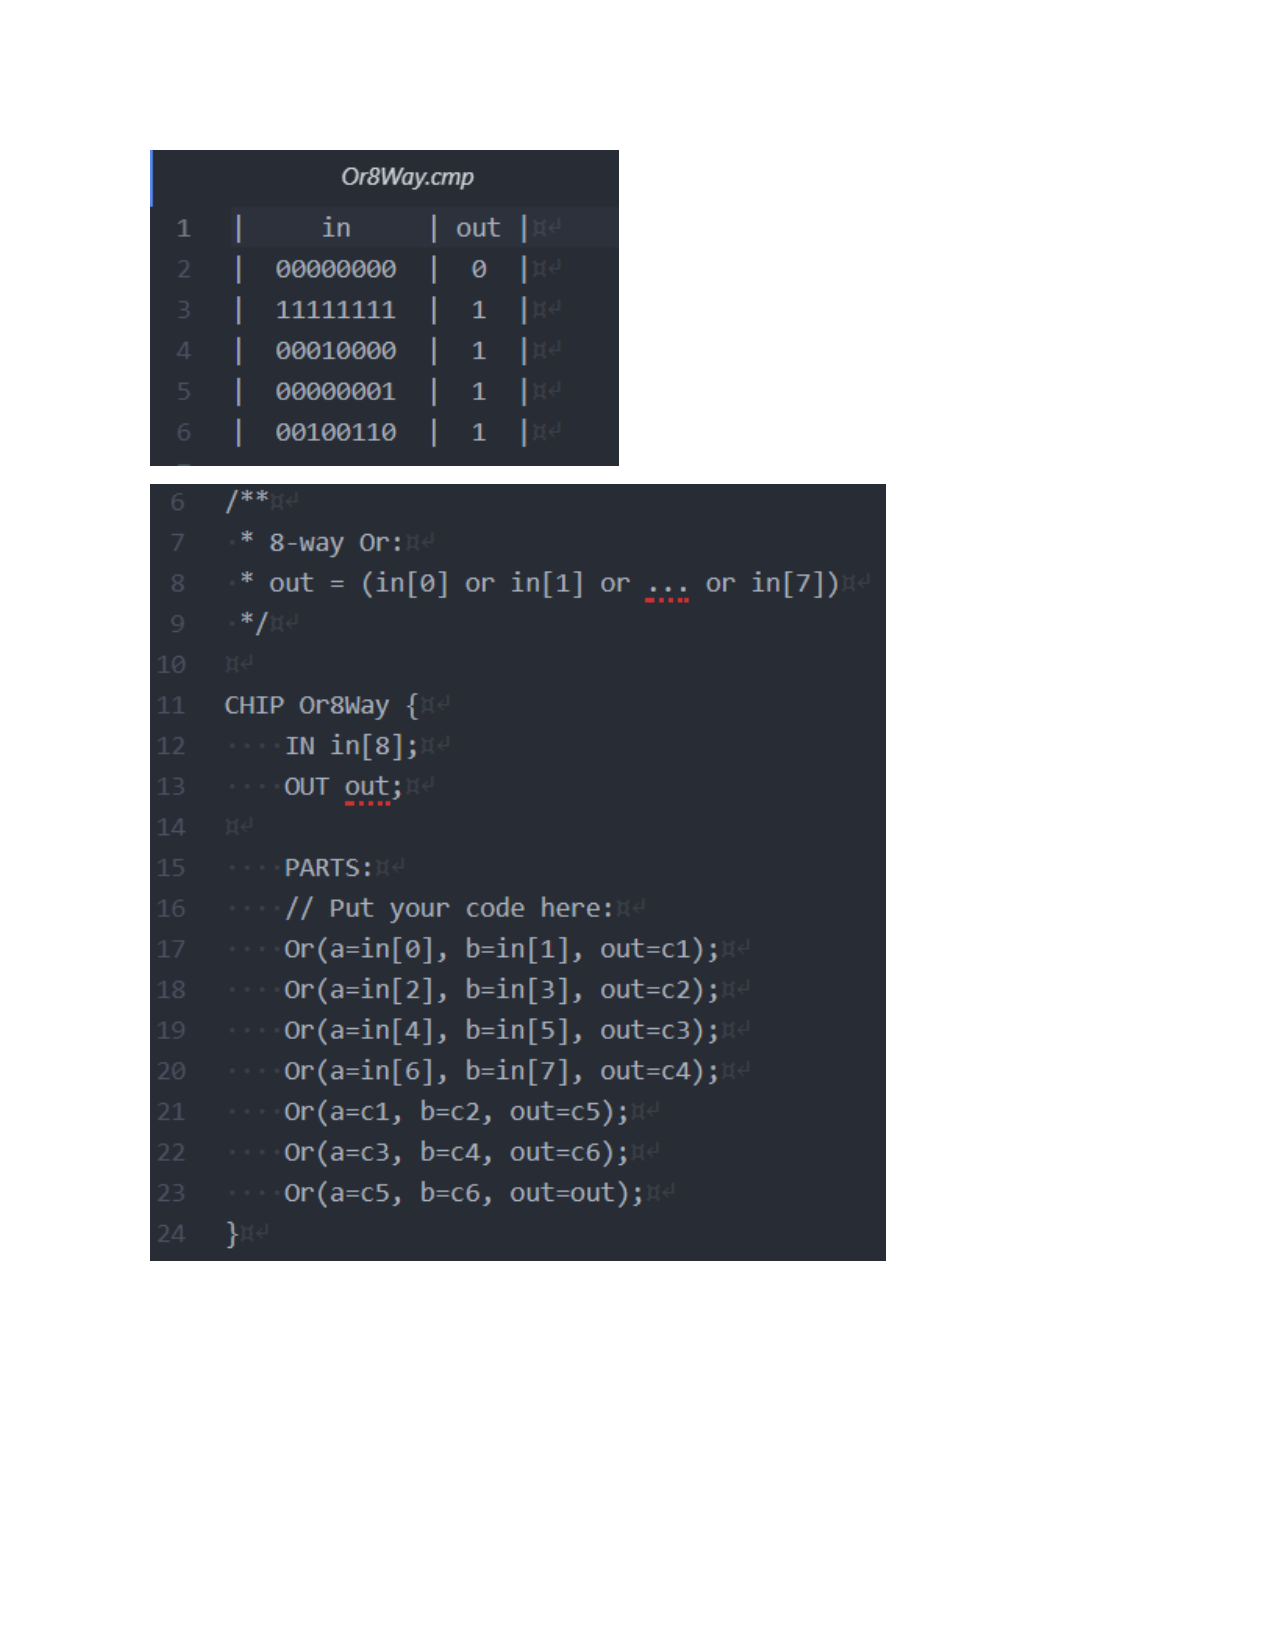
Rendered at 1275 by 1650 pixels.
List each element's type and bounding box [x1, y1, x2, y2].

picture [150, 150, 619, 466]
picture [150, 484, 886, 1261]
